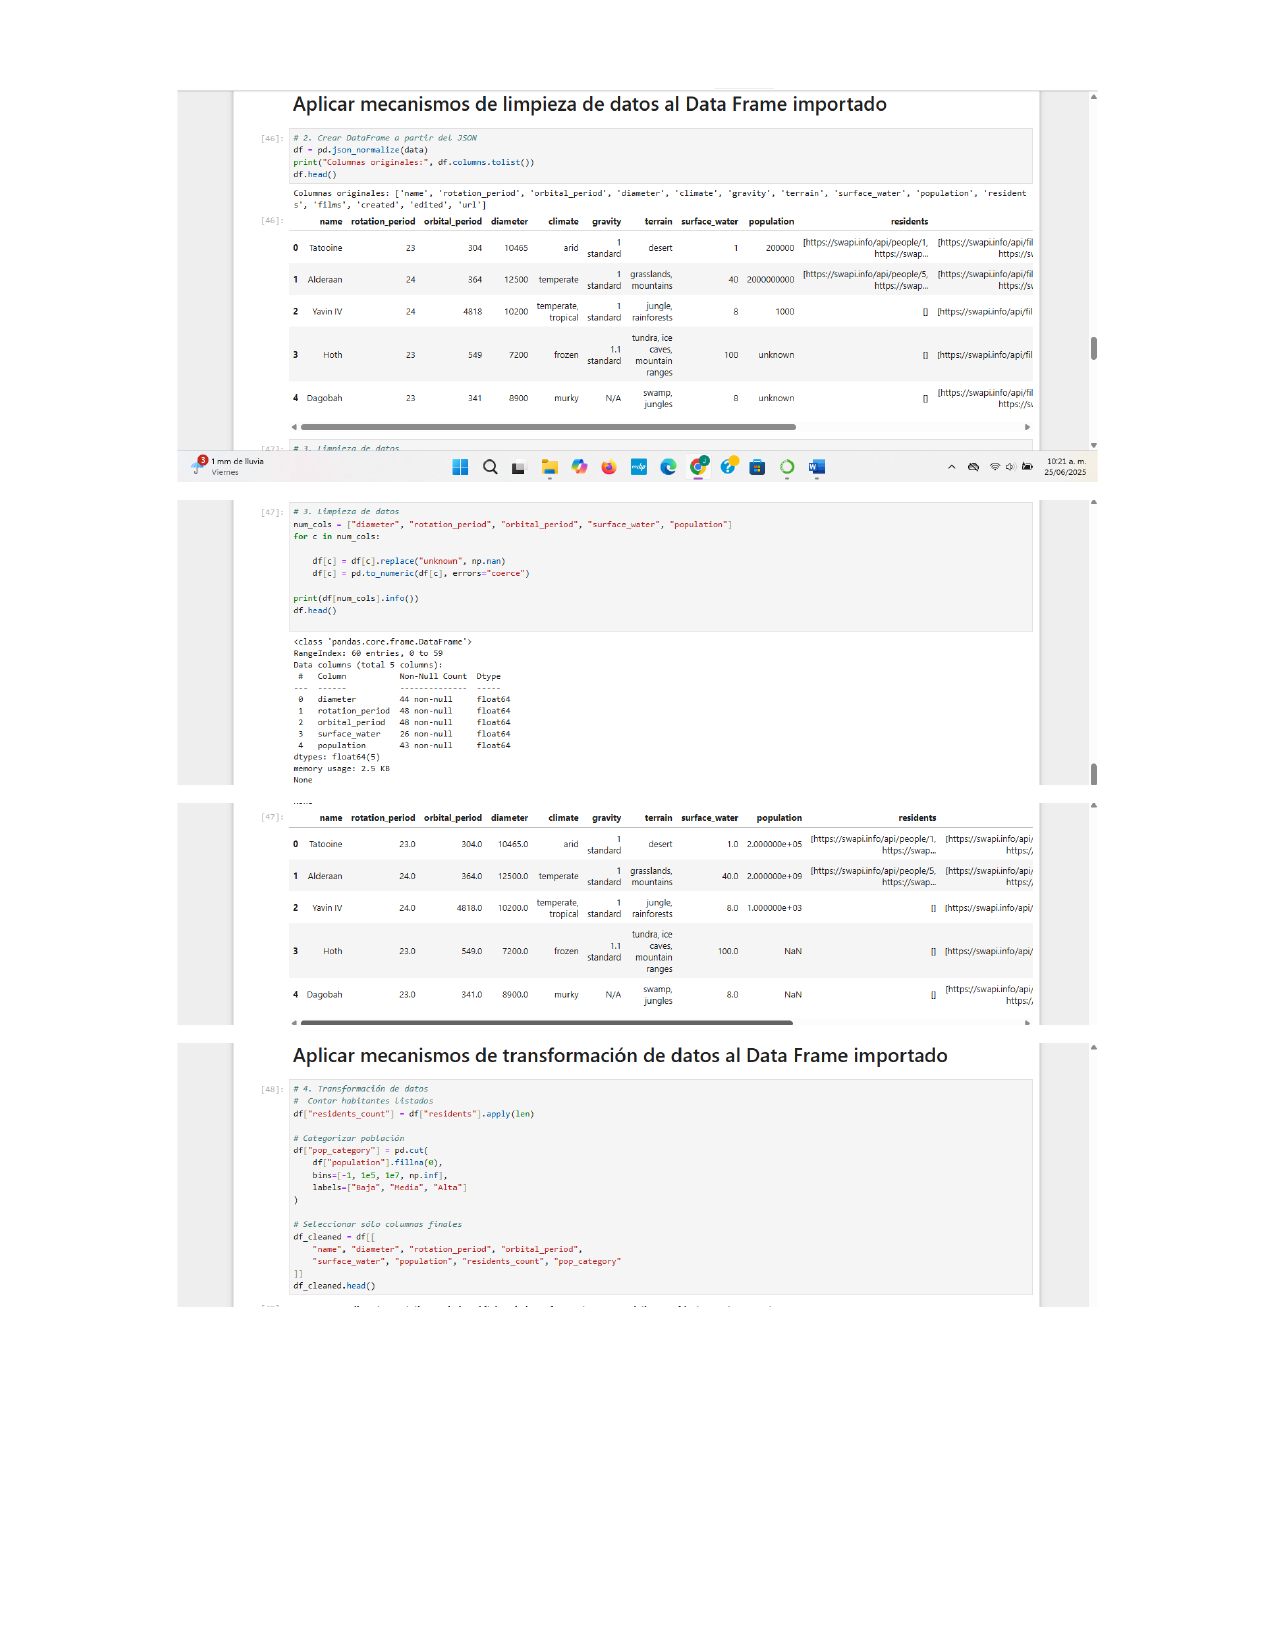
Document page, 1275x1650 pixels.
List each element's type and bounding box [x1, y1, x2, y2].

picture [177, 88, 1098, 482]
picture [177, 1043, 1098, 1307]
picture [177, 500, 1098, 785]
picture [177, 803, 1098, 1025]
